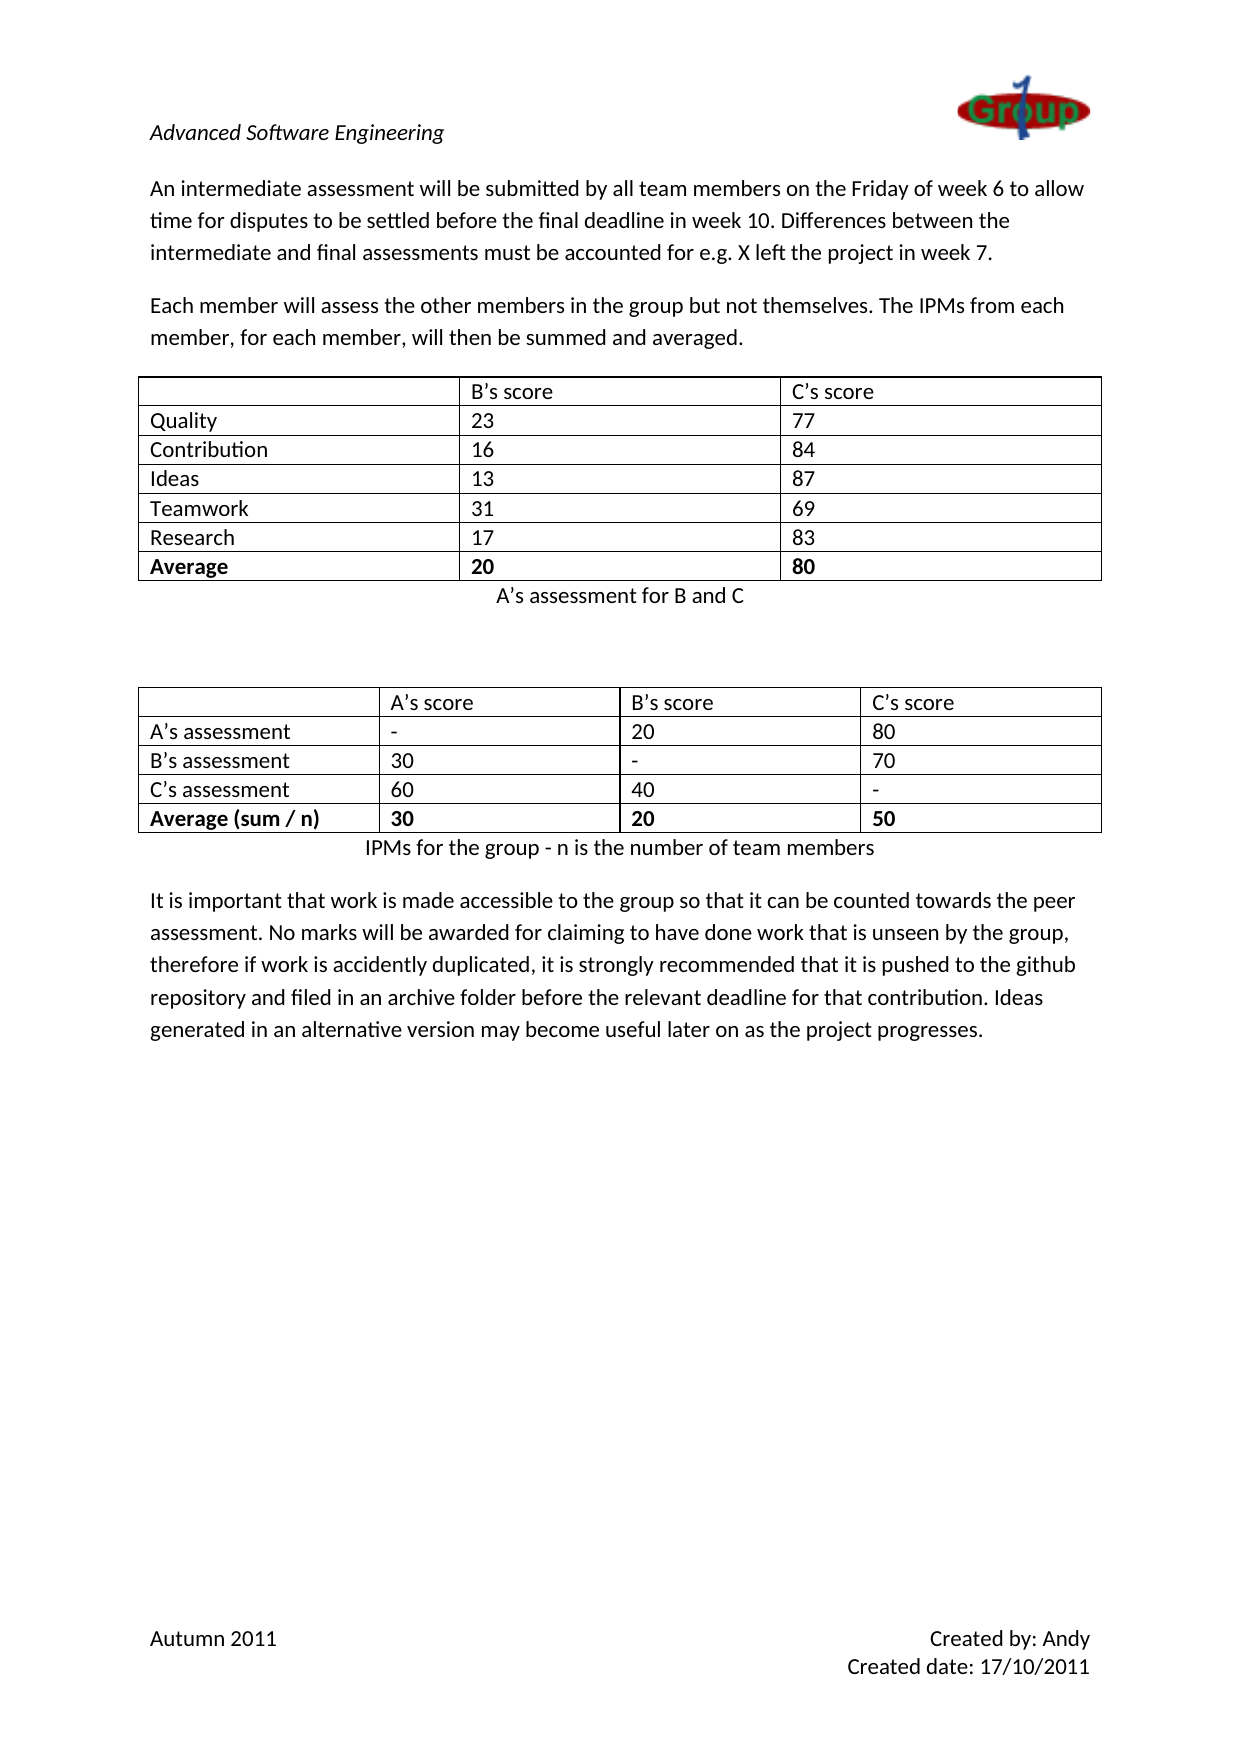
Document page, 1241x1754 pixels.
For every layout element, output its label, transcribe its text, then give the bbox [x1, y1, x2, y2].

table_cell 60 [380, 775, 619, 803]
table_cell 23 [460, 406, 780, 434]
text It is important that work is made accessible to the group so that it can be counted towards the peer assessment. No marks will be awarded for claiming to have done work that is unseen by the group, therefore if work is accidently duplicated, it is strongly recommended that it is pushed to the github repository and filed in an archive folder before the relevant deadline for that contribution. Ideas generated in an alternative version may become useful later on as the project progresses. [150, 886, 1090, 1043]
table_header C’s score [781, 378, 1101, 405]
table_header A’s score [380, 688, 619, 716]
table_cell Research [139, 523, 459, 551]
table_cell 40 [621, 775, 860, 803]
table_cell 17 [460, 523, 780, 551]
table_header B’s score [621, 688, 860, 716]
table_cell Teamwork [139, 494, 459, 522]
table_cell - [380, 717, 619, 745]
table_cell 80 [861, 717, 1101, 745]
table_cell 84 [781, 436, 1101, 463]
table_cell 20 [621, 804, 860, 832]
table_cell - [621, 746, 860, 774]
table_cell 70 [861, 746, 1101, 774]
table_cell Quality [139, 406, 459, 434]
table_header B’s score [460, 378, 780, 405]
table_cell - [861, 775, 1101, 803]
table_cell 30 [380, 746, 619, 774]
table_cell 20 [621, 717, 860, 745]
table_cell 30 [380, 804, 619, 832]
table_cell 50 [861, 804, 1101, 832]
table_cell 87 [781, 465, 1101, 493]
table_cell C’s assessment [139, 775, 379, 803]
table_header C’s score [861, 688, 1101, 716]
table_cell Contribution [139, 436, 459, 463]
table_cell 77 [781, 406, 1101, 434]
table_cell 13 [460, 465, 780, 493]
text A’s assessment for B and C [150, 581, 1090, 609]
table_header [139, 378, 459, 405]
table_cell 80 [781, 552, 1101, 580]
table_cell 31 [460, 494, 780, 522]
table_cell 20 [460, 552, 780, 580]
picture [957, 73, 1091, 140]
text Each member will assess the other members in the group but not themselves. The IPMs from each member, for each member, will then be summed and averaged. [150, 291, 1090, 351]
table_cell 83 [781, 523, 1101, 551]
table_cell A’s assessment [139, 717, 379, 745]
table_cell Average (sum / n) [139, 804, 379, 832]
table_cell 16 [460, 436, 780, 463]
text IPMs for the group - n is the number of team members [150, 833, 1090, 861]
text An intermediate assessment will be submitted by all team members on the Friday of week 6 to allow time for disputes to be settled before the final deadline in week 10. Differences between the intermediate and final assessments must be accounted for e.g. X left the project in week 7. [150, 174, 1090, 266]
table_header [139, 688, 379, 716]
table_cell B’s assessment [139, 746, 379, 774]
table_cell 69 [781, 494, 1101, 522]
table_cell Average [139, 552, 459, 580]
table_cell Ideas [139, 465, 459, 493]
